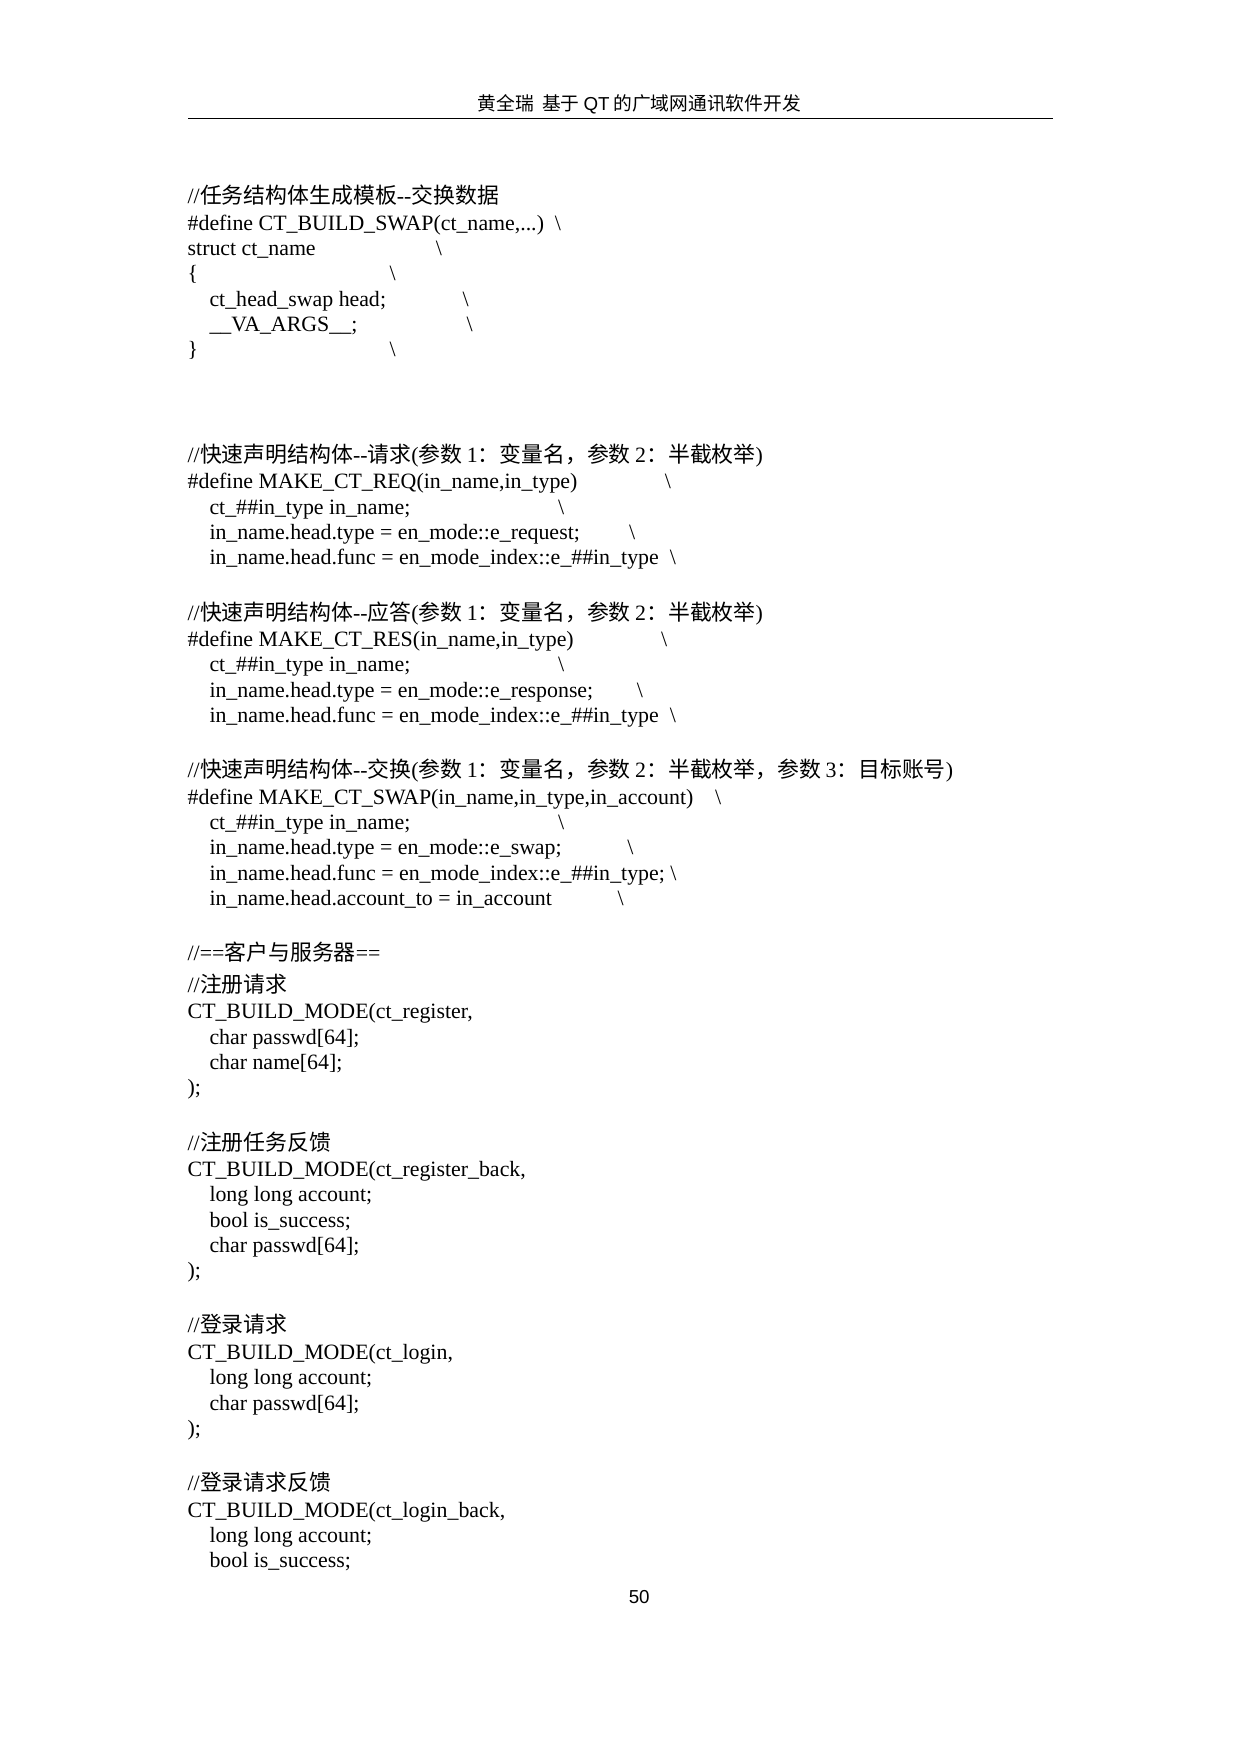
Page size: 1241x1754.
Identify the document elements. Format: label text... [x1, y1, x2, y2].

text ); [187, 1415, 1053, 1440]
text //注册任务反馈 [187, 1124, 1053, 1156]
text ct_##in_type in_name; \ [187, 651, 1053, 677]
text CT_BUILD_MODE(ct_login, [187, 1339, 1053, 1364]
text long long account; [187, 1364, 1053, 1389]
text ct_head_swap head; \ [187, 286, 1053, 311]
text //注册请求 [187, 967, 1053, 998]
text ct_##in_type in_name; \ [187, 494, 1053, 519]
text { \ [187, 260, 1053, 286]
text bool is_success; [187, 1547, 1053, 1572]
text ); [187, 1074, 1053, 1099]
text #define CT_BUILD_SWAP(ct_name,...) \ [187, 210, 1053, 235]
text //登录请求 [187, 1307, 1053, 1339]
text //==客户与服务器== [187, 935, 1053, 967]
text #define MAKE_CT_REQ(in_name,in_type) \ [187, 468, 1053, 494]
text //快速声明结构体--请求(参数1：变量名，参数2：半截枚举) [187, 437, 1053, 468]
text in_name.head.func = en_mode_index::e_##in_type; \ [187, 859, 1053, 885]
text //登录请求反馈 [187, 1465, 1053, 1497]
text //快速声明结构体--应答(参数1：变量名，参数2：半截枚举) [187, 594, 1053, 626]
text //任务结构体生成模板--交换数据 [187, 178, 1053, 210]
text ct_##in_type in_name; \ [187, 809, 1053, 834]
text //快速声明结构体--交换(参数1：变量名，参数2：半截枚举，参数3：目标账号) [187, 752, 1053, 784]
text in_name.head.type = en_mode::e_swap; \ [187, 834, 1053, 859]
text } \ [187, 336, 1053, 361]
text char passwd[64]; [187, 1389, 1053, 1415]
text char name[64]; [187, 1049, 1053, 1074]
text __VA_ARGS__; \ [187, 311, 1053, 336]
text long long account; [187, 1181, 1053, 1207]
text CT_BUILD_MODE(ct_login_back, [187, 1497, 1053, 1522]
text long long account; [187, 1522, 1053, 1547]
text CT_BUILD_MODE(ct_register, [187, 998, 1053, 1024]
text CT_BUILD_MODE(ct_register_back, [187, 1156, 1053, 1181]
text #define MAKE_CT_RES(in_name,in_type) \ [187, 626, 1053, 651]
text #define MAKE_CT_SWAP(in_name,in_type,in_account) \ [187, 784, 1053, 809]
text ); [187, 1257, 1053, 1282]
text in_name.head.type = en_mode::e_response; \ [187, 677, 1053, 702]
text in_name.head.account_to = in_account \ [187, 885, 1053, 910]
text in_name.head.type = en_mode::e_request; \ [187, 519, 1053, 544]
text in_name.head.func = en_mode_index::e_##in_type \ [187, 702, 1053, 727]
text struct ct_name \ [187, 235, 1053, 260]
text char passwd[64]; [187, 1232, 1053, 1257]
text char passwd[64]; [187, 1024, 1053, 1049]
text bool is_success; [187, 1207, 1053, 1232]
text in_name.head.func = en_mode_index::e_##in_type \ [187, 544, 1053, 569]
